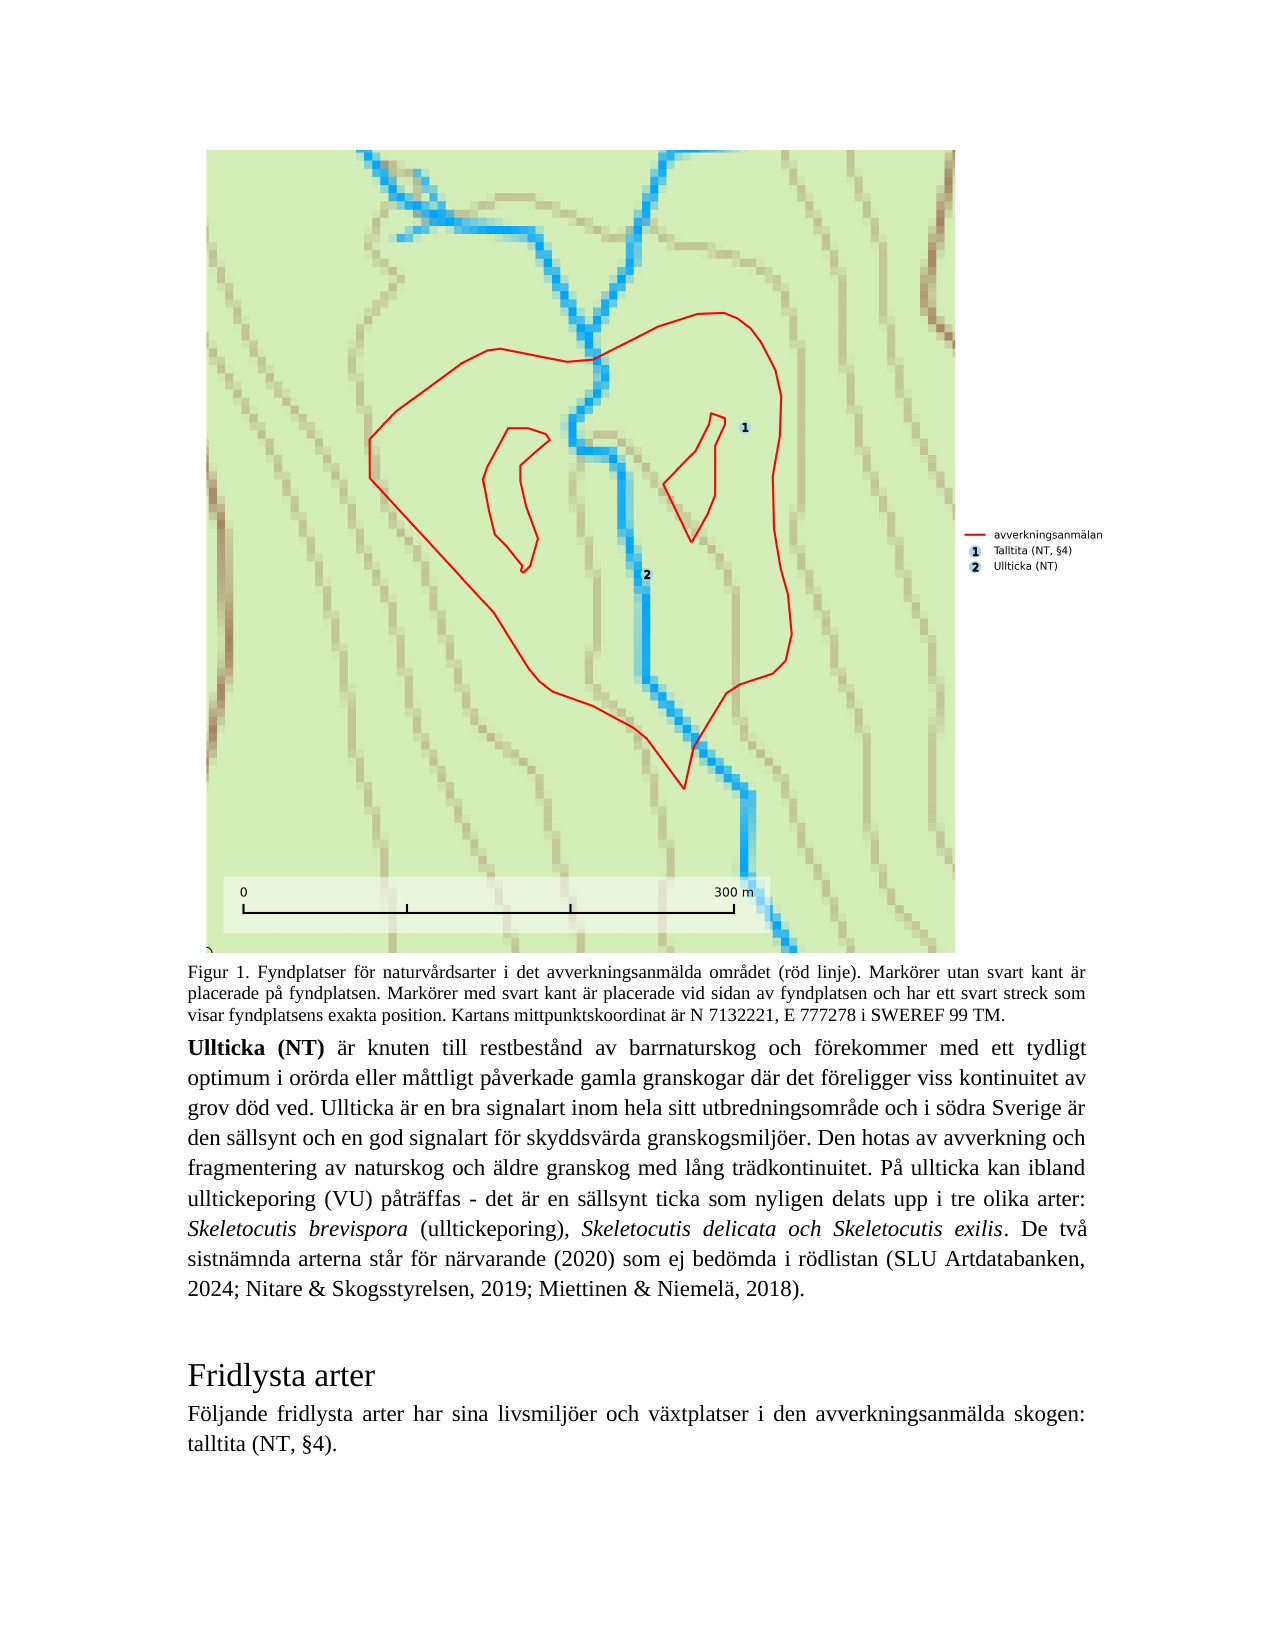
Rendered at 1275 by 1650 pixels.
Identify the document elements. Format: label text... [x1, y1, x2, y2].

text Följande fridlysta arter har sina livsmiljöer och växtplatser i den avverkningsanmälda skogen: talltita (NT, §4). [187, 1399, 1087, 1456]
text Ullticka (NT) är knuten till restbestånd av barrnaturskog och förekommer med ett tydligt optimum i orörda eller måttligt påverkade gamla granskogar där det föreligger viss kontinuitet av grov död ved. Ullticka är en bra signalart inom hela sitt utbredningsområde och i södra Sverige är den sällsynt och en god signalart för skyddsvärda granskogsmiljöer. Den hotas av avverkning och fragmentering av naturskog och äldre granskog med lång trädkontinuitet. På ullticka kan ibland ulltickeporing (VU) påträffas - det är en sällsynt ticka som nyligen delats upp i tre olika arter: Skeletocutis brevispora (ulltickeporing), Skeletocutis delicata och Skeletocutis exilis. De två sistnämnda arterna står för närvarande (2020) som ej bedömda i rödlistan (SLU Artdatabanken, 2024; Nitare & Skogsstyrelsen, 2019; Miettinen & Niemelä, 2018). [187, 1034, 1087, 1302]
picture [206, 150, 1107, 953]
subtitle Fridlysta arter [187, 1356, 1087, 1394]
text Figur 1. Fyndplatser för naturvårdsarter i det avverkningsanmälda området (röd linje). Markörer utan svart kant är placerade på fyndplatsen. Markörer med svart kant är placerade vid sidan av fyndplatsen och har ett svart streck som visar fyndplatsens exakta position. Kartans mittpunktskoordinat är N 7132221, E 777278 i SWEREF 99 TM. [187, 961, 1087, 1025]
